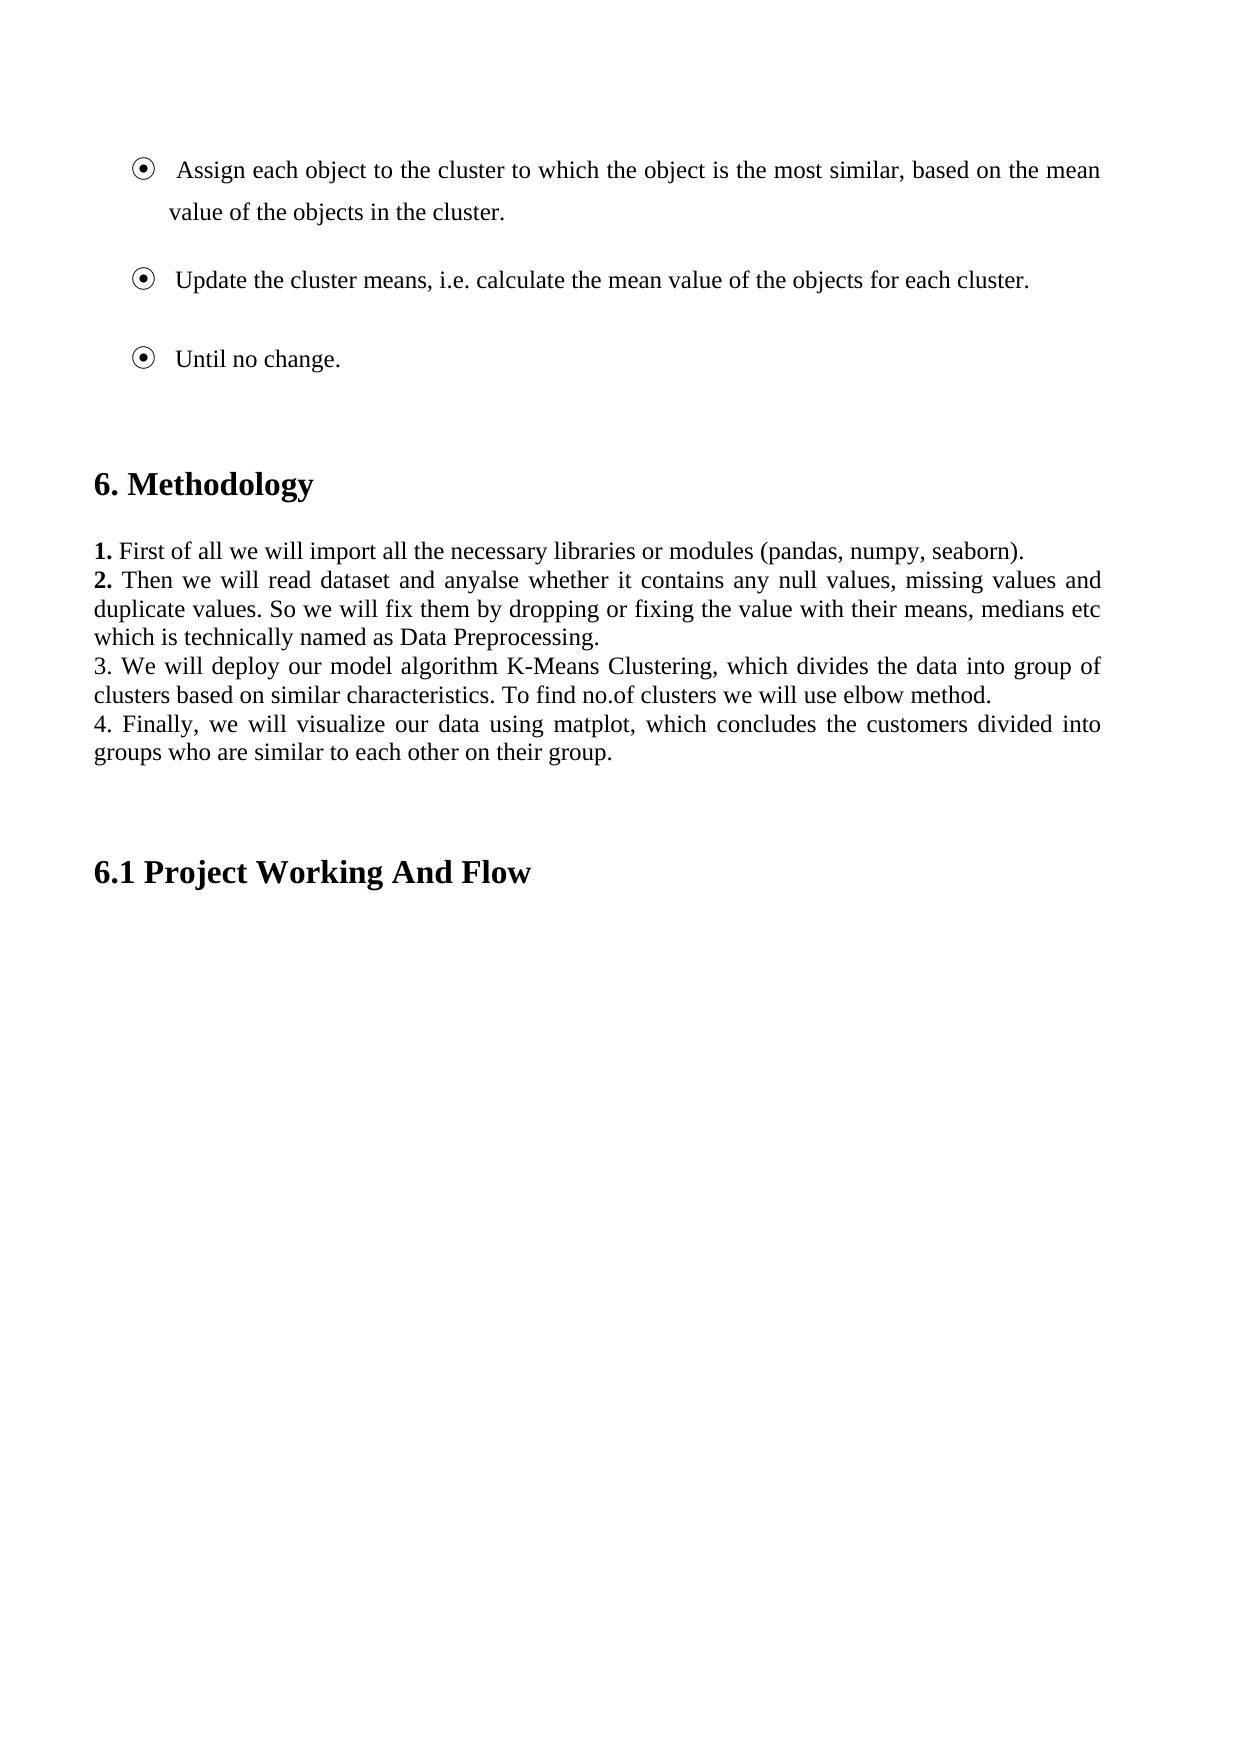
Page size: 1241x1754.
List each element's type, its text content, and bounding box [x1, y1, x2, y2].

text 1. First of all we will import all the necessary libraries or modules (pandas, numpy, seaborn). [94, 536, 1103, 565]
text 6.1 Project Working And Flow [94, 852, 1103, 891]
list Assign each object to the cluster to which the object is the most similar, based on the mean value of the objects in the cluster. [131, 142, 1103, 226]
text 3. We will deploy our model algorithm K-Means Clustering, which divides the data into group of clusters based on similar characteristics. To find no.of clusters we will use elbow method. [94, 651, 1103, 709]
text 6. Methodology [94, 464, 1103, 503]
list Update the cluster means, i.e. calculate the mean value of the objects for each cluster. [131, 251, 1103, 302]
text 4. Finally, we will visualize our data using matplot, which concludes the customers divided into groups who are similar to each other on their group. [94, 709, 1103, 766]
list Until no change. [131, 331, 1103, 382]
text 2. Then we will read dataset and anyalse whether it contains any null values, missing values and duplicate values. So we will fix them by dropping or fixing the value with their means, medians etc which is technically named as Data Preprocessing. [94, 565, 1103, 651]
